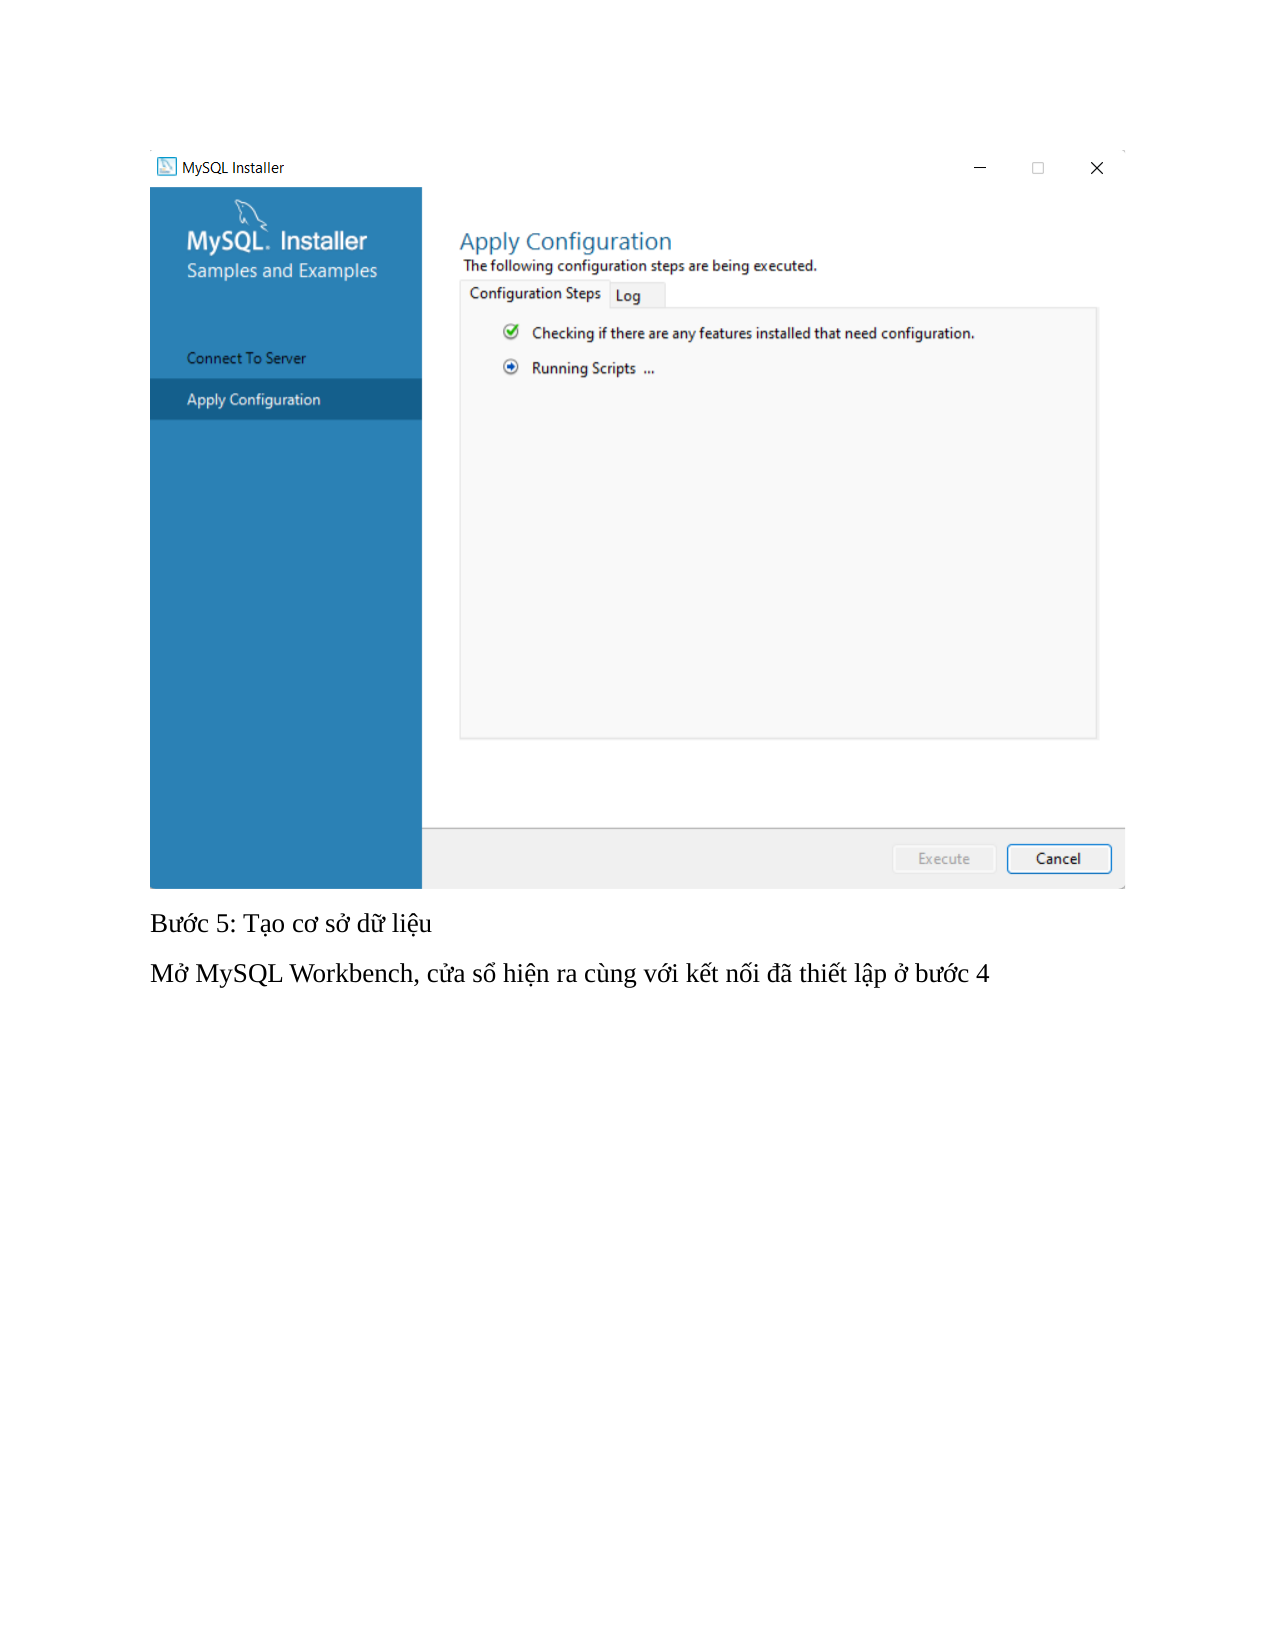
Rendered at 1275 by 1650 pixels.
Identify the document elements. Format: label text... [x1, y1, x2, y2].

text Bước 5: Tạo cơ sở dữ liệu [150, 907, 1125, 938]
text Mở MySQL Workbench, cửa sổ hiện ra cùng với kết nối đã thiết lập ở bước 4 [150, 957, 1125, 988]
picture [150, 150, 1125, 889]
